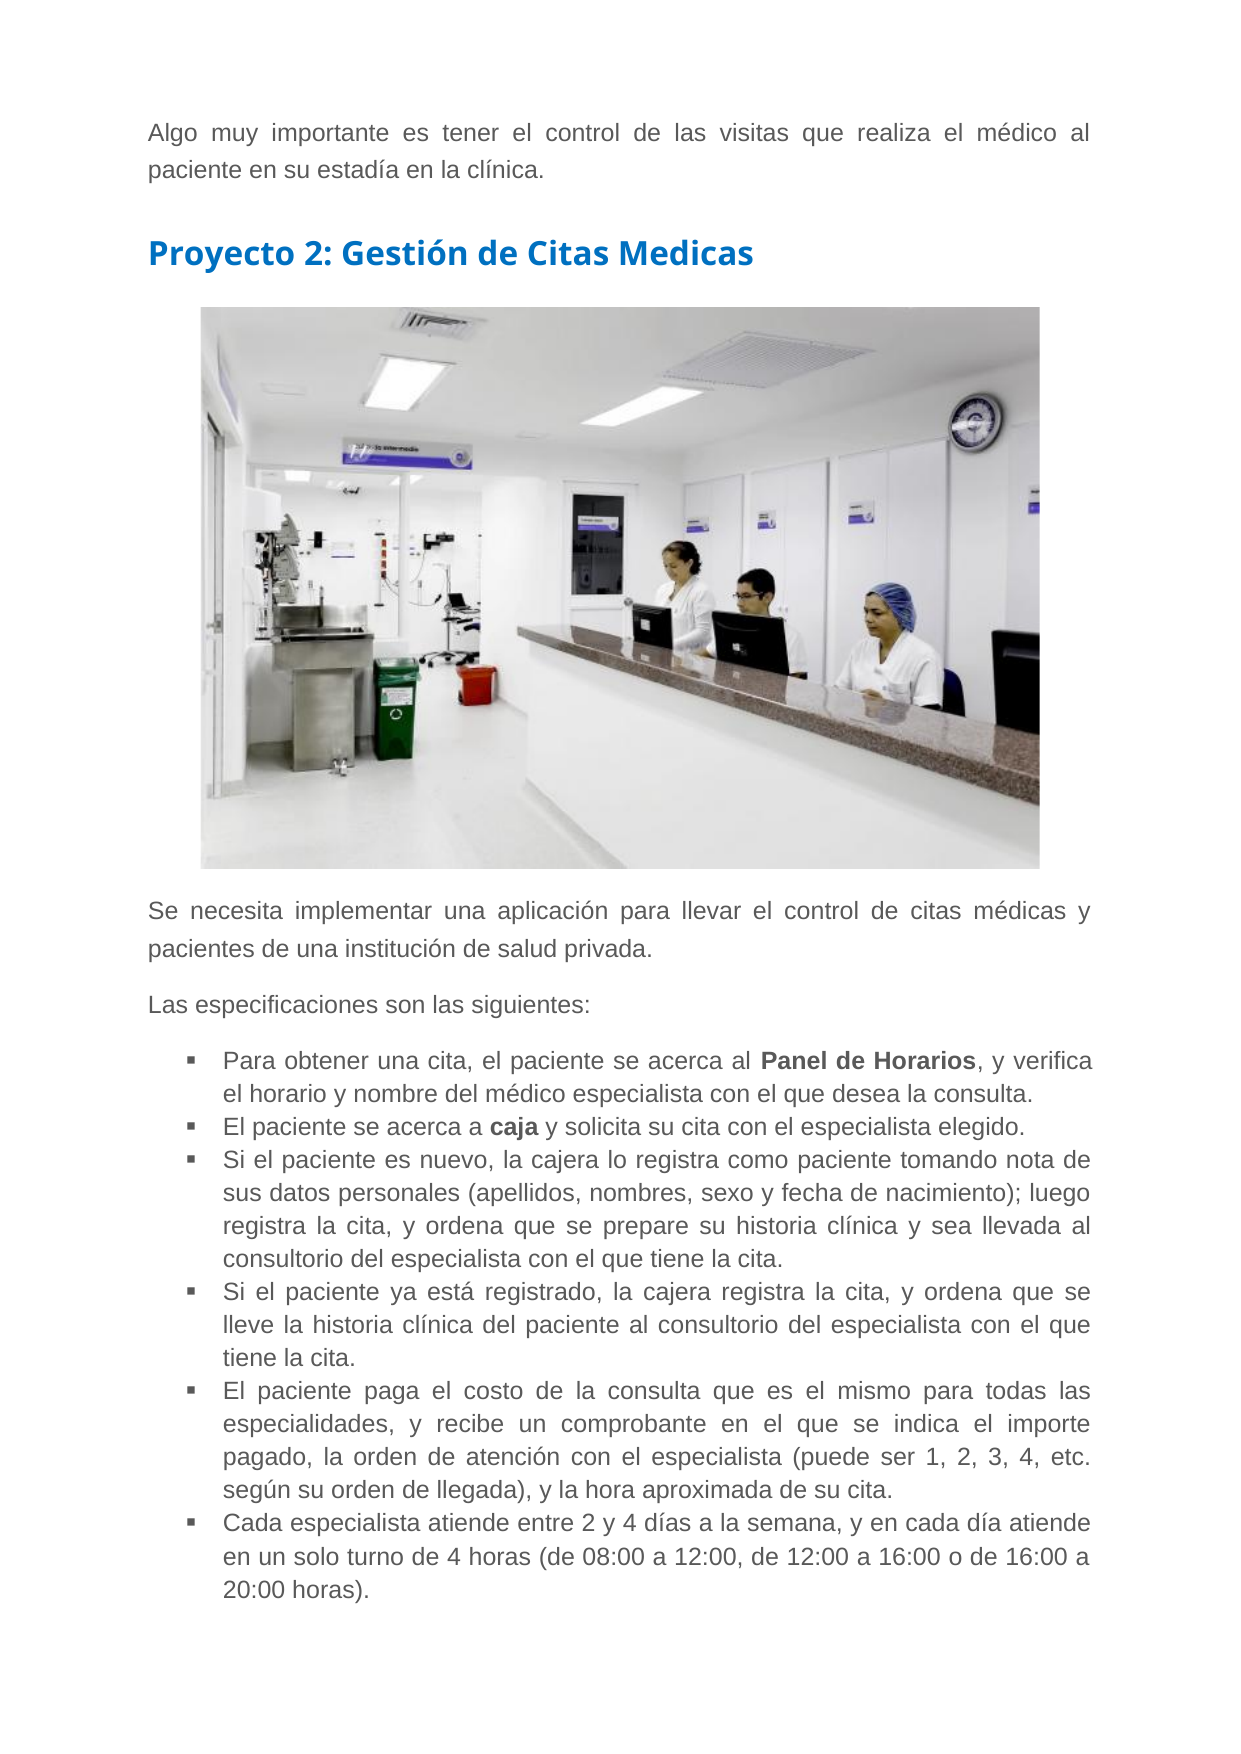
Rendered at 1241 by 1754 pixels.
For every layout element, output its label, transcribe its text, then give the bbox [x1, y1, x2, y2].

list El paciente se acerca a caja y solicita su cita con el especialista elegido. [185, 1112, 1092, 1141]
list Cada especialista atiende entre 2 y 4 días a la semana, y en cada día atiende en un solo turno de 4 horas (de 08:00 a 12:00, de 12:00 a 16:00 o de 16:00 a 20:00 horas). [185, 1508, 1092, 1603]
list El paciente paga el costo de la consulta que es el mismo para todas las especialidades, y recibe un comprobante en el que se indica el importe pagado, la orden de atención con el especialista (puede ser 1, 2, 3, 4, etc. según su orden de llegada), y la hora aproximada de su cita. [185, 1376, 1092, 1504]
text Las especificaciones son las siguientes: [148, 989, 1092, 1018]
list Si el paciente es nuevo, la cajera lo registra como paciente tomando nota de sus datos personales (apellidos, nombres, sexo y fecha de nacimiento); luego registra la cita, y ordena que se prepare su historia clínica y sea llevada al consultorio del especialista con el que tiene la cita. [185, 1145, 1092, 1273]
text Algo muy importante es tener el control de las visitas que realiza el médico al paciente en su estadía en la clínica. [148, 118, 1092, 184]
picture [200, 307, 1040, 869]
text Se necesita implementar una aplicación para llevar el control de citas médicas y pacientes de una institución de salud privada. [148, 896, 1092, 962]
list Si el paciente ya está registrado, la cajera registra la cita, y ordena que se lleve la historia clínica del paciente al consultorio del especialista con el que tiene la cita. [185, 1277, 1092, 1372]
subtitle Proyecto 2: Gestión de Citas Medicas [148, 230, 1092, 276]
list Para obtener una cita, el paciente se acerca al Panel de Horarios, y verifica el horario y nombre del médico especialista con el que desea la consulta. [185, 1046, 1092, 1107]
